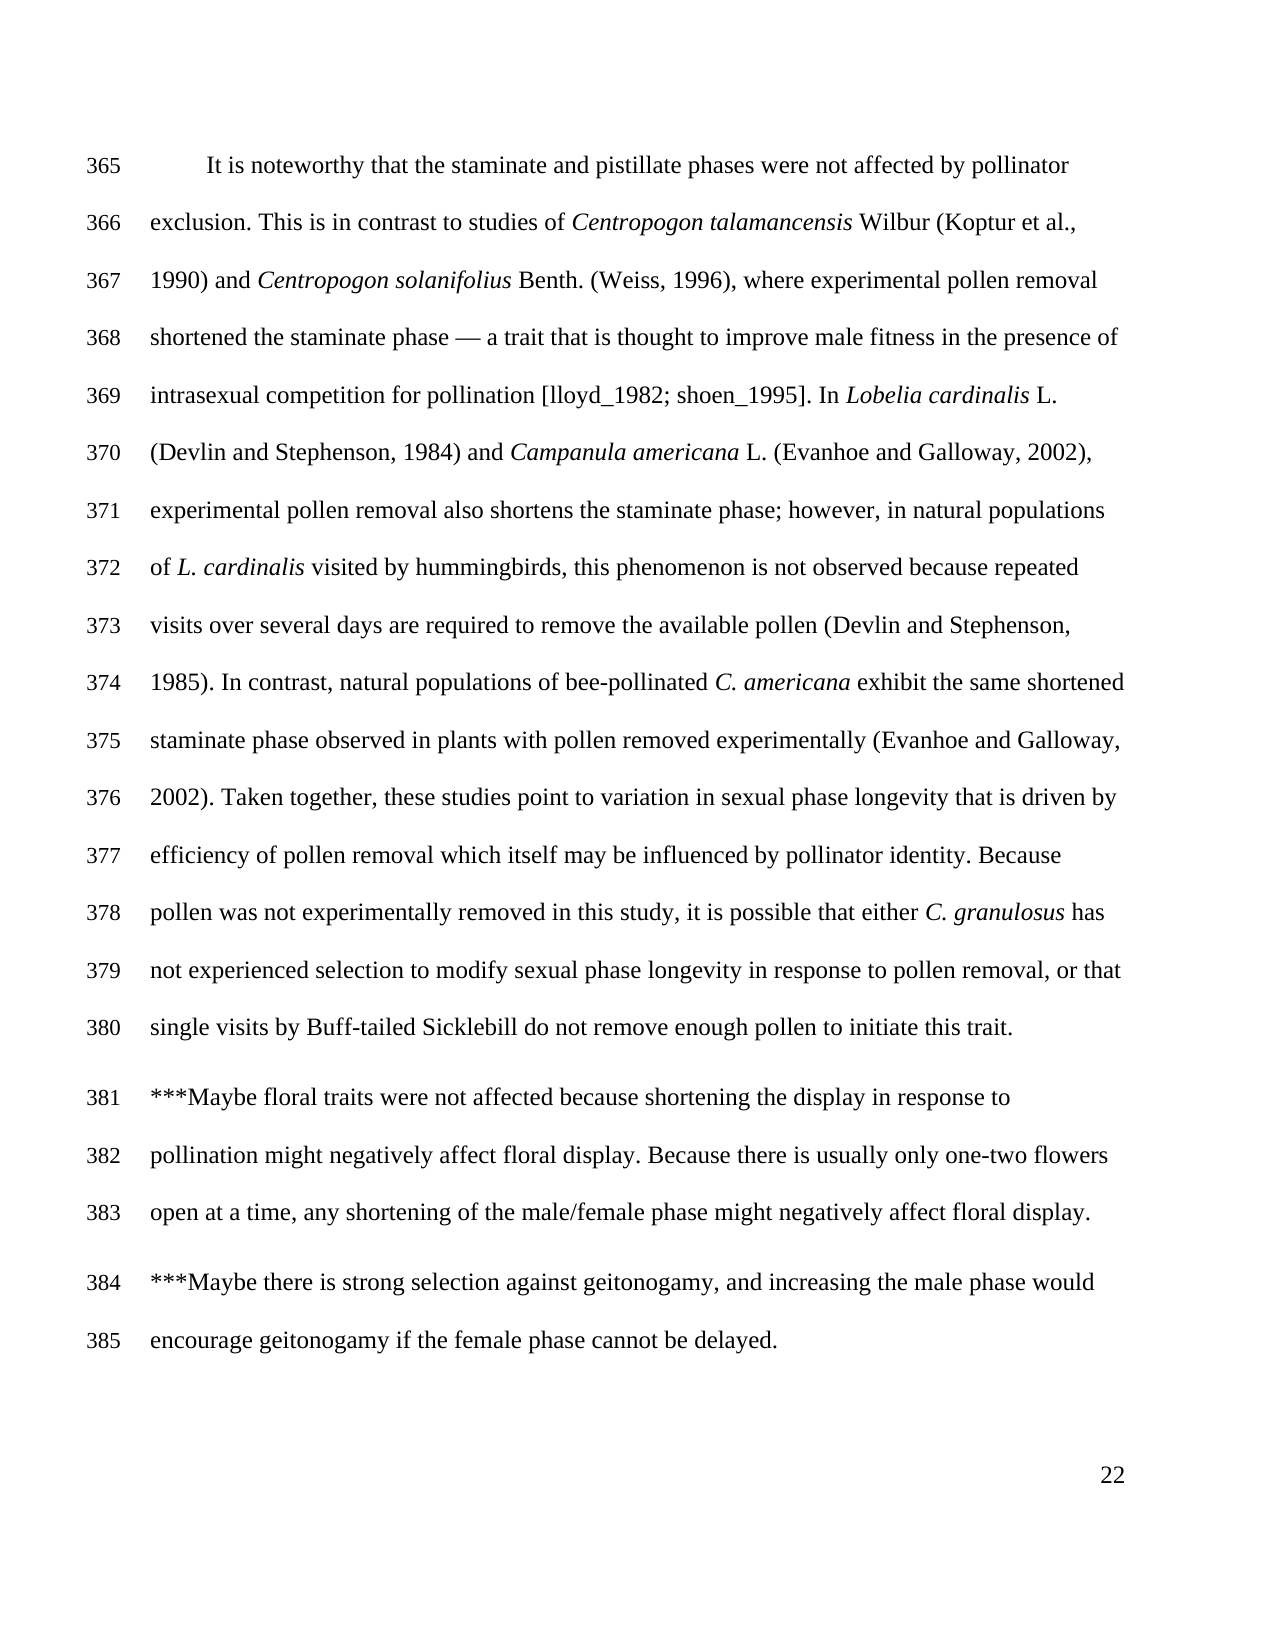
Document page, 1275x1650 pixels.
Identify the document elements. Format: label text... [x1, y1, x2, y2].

text ***Maybe floral traits were not affected because shortening the display in response to pollination might negatively affect floral display. Because there is usually only one-two flowers open at a time, any shortening of the male/female phase might negatively affect floral display. [150, 1082, 1125, 1226]
text ***Maybe there is strong selection against geitonogamy, and increasing the male phase would encourage geitonogamy if the female phase cannot be delayed. [150, 1267, 1125, 1354]
text It is noteworthy that the staminate and pistillate phases were not affected by pollinator exclusion. This is in contrast to studies of Centropogon talamancensis Wilbur (Koptur et al., 1990) and Centropogon solanifolius Benth. (Weiss, 1996), where experimental pollen removal shortened the staminate phase — a trait that is thought to improve male fitness in the presence of intrasexual competition for pollination [lloyd_1982; shoen_1995]. In Lobelia cardinalis L. (Devlin and Stephenson, 1984) and Campanula americana L. (Evanhoe and Galloway, 2002), experimental pollen removal also shortens the staminate phase; however, in natural populations of L. cardinalis visited by hummingbirds, this phenomenon is not observed because repeated visits over several days are required to remove the available pollen (Devlin and Stephenson, 1985). In contrast, natural populations of bee-pollinated C. americana exhibit the same shortened staminate phase observed in plants with pollen removed experimentally (Evanhoe and Galloway, 2002). Taken together, these studies point to variation in sexual phase longevity that is driven by efficiency of pollen removal which itself may be influenced by pollinator identity. Because pollen was not experimentally removed in this study, it is possible that either C. granulosus has not experienced selection to modify sexual phase longevity in response to pollen removal, or that single visits by Buff-tailed Sicklebill do not remove enough pollen to initiate this trait. [150, 150, 1125, 1041]
